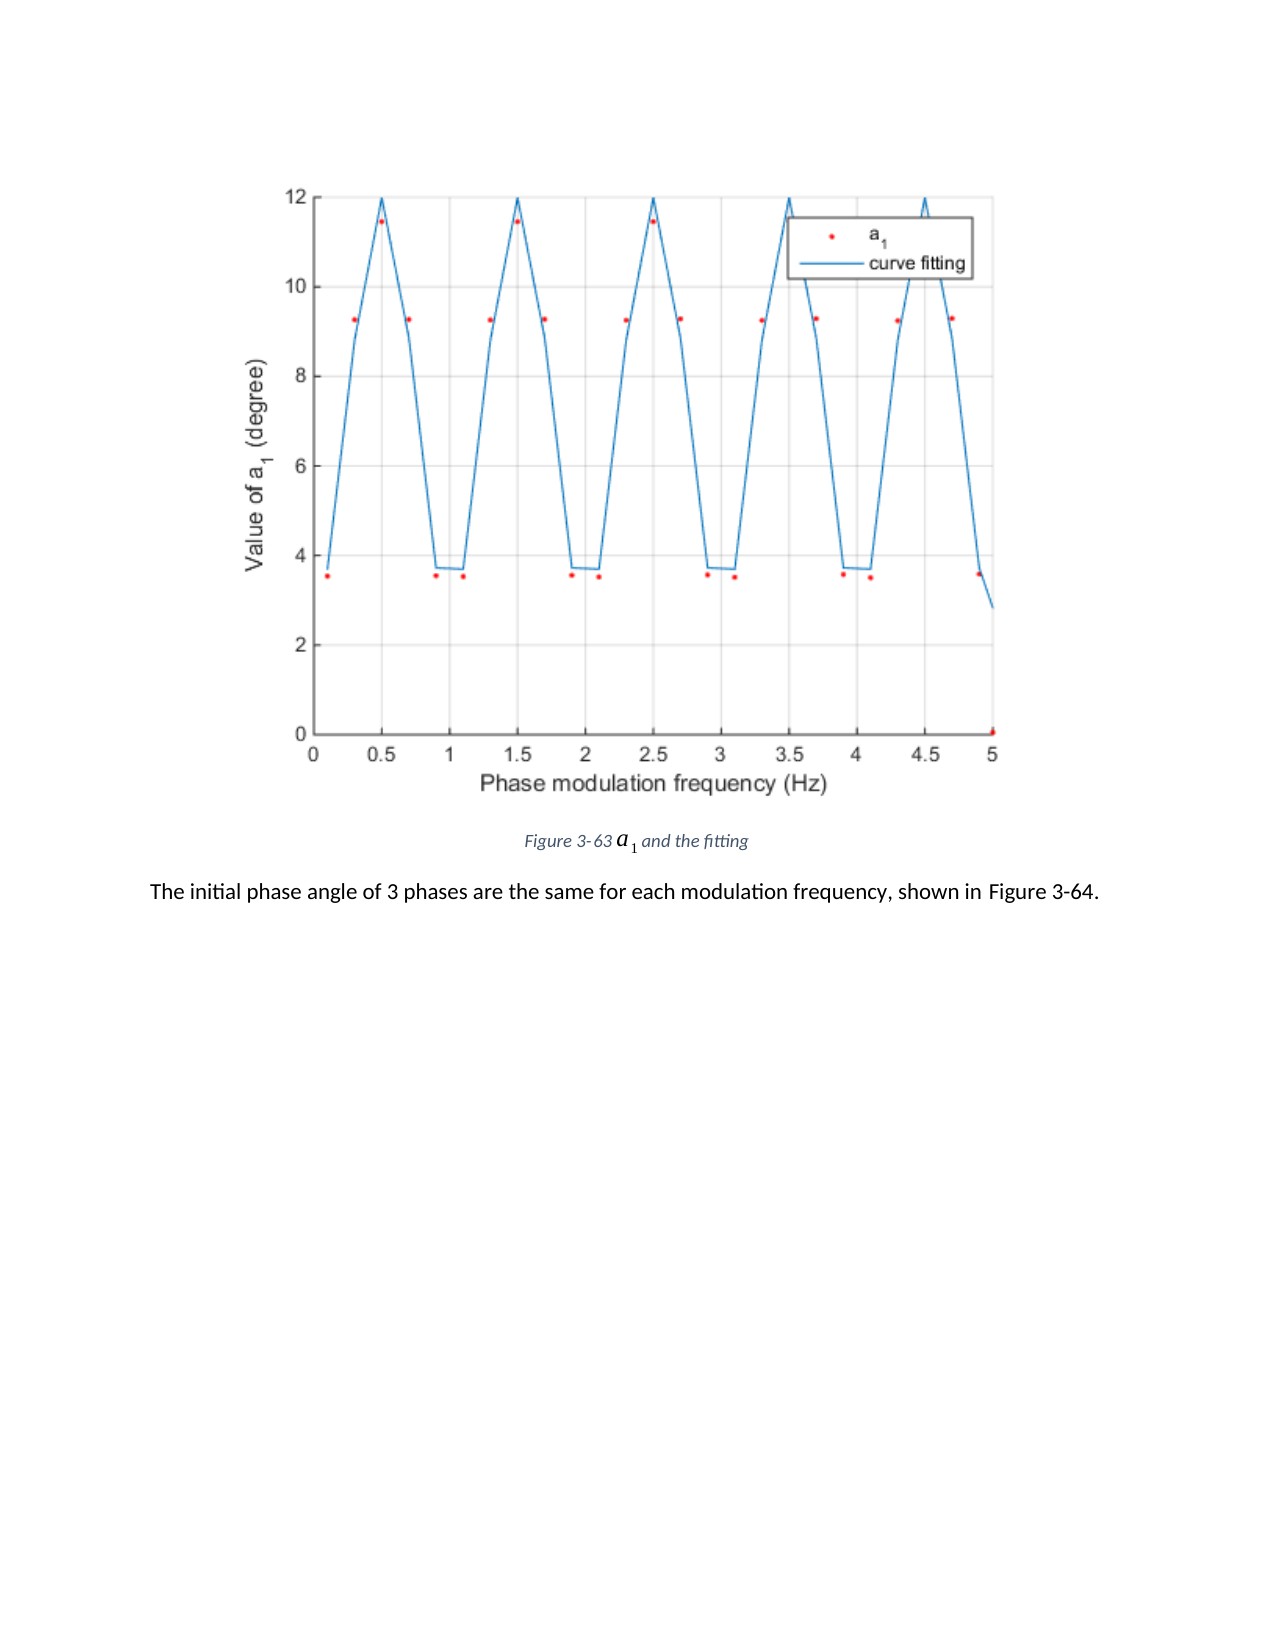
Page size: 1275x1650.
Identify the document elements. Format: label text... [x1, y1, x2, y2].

picture [200, 150, 1075, 807]
